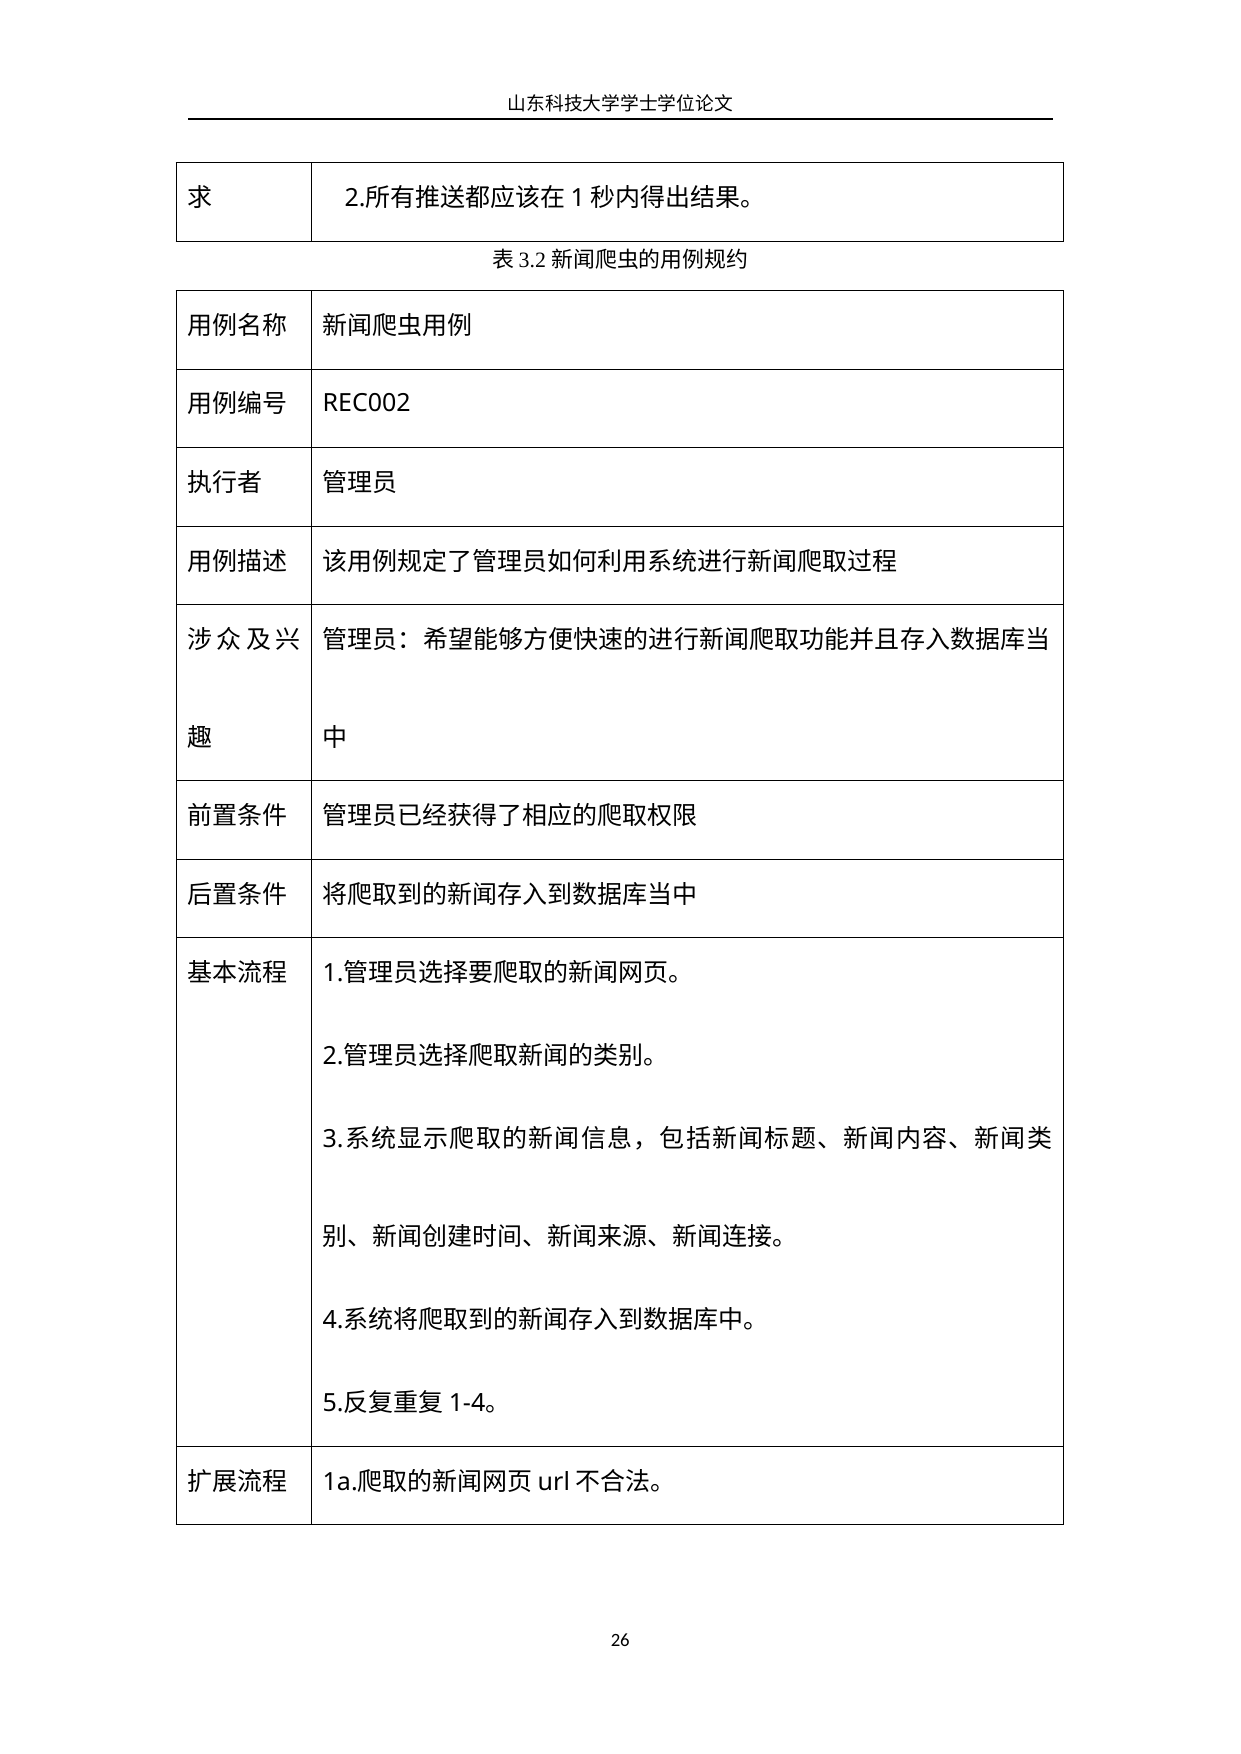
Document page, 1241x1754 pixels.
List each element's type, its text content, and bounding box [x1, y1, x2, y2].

table_cell 管理员：希望能够方便快速的进行新闻爬取功能并且存入数据库当中 [312, 605, 1063, 780]
table_cell 用例编号 [177, 370, 311, 447]
table_cell 扩展流程 [177, 1447, 311, 1524]
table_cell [312, 1447, 1063, 1524]
table_cell 1.管理员选择要爬取的新闻网页。 2.管理员选择爬取新闻的类别。 3.系统显示爬取的新闻信息，包括新闻标题、新闻内容、新闻类别、新闻创建时间、新闻来源、新闻连接。 4.系统将爬取到的新闻存入到数据库中。 5.反复重复1-4。 [312, 938, 1063, 1446]
table_cell 基本流程 [177, 938, 311, 1446]
table_header 用例名称 [177, 291, 311, 368]
table_cell 该用例规定了管理员如何利用系统进行新闻爬取过程 [312, 527, 1063, 604]
list 表3.2 新闻爬虫的用例规约 [187, 242, 1053, 274]
table_cell 管理员已经获得了相应的爬取权限 [312, 781, 1063, 859]
table_cell 管理员 [312, 448, 1063, 526]
table_cell 用例描述 [177, 527, 311, 604]
table_cell REC002 [312, 370, 1063, 447]
table_header 新闻爬虫用例 [312, 291, 1063, 368]
table_cell 非功能需求 [177, 163, 311, 241]
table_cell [312, 163, 1063, 241]
table_cell 执行者 [177, 448, 311, 526]
table_cell 后置条件 [177, 860, 311, 937]
table_cell 前置条件 [177, 781, 311, 859]
table_cell 涉众及兴趣 [177, 605, 311, 780]
table_cell 将爬取到的新闻存入到数据库当中 [312, 860, 1063, 937]
